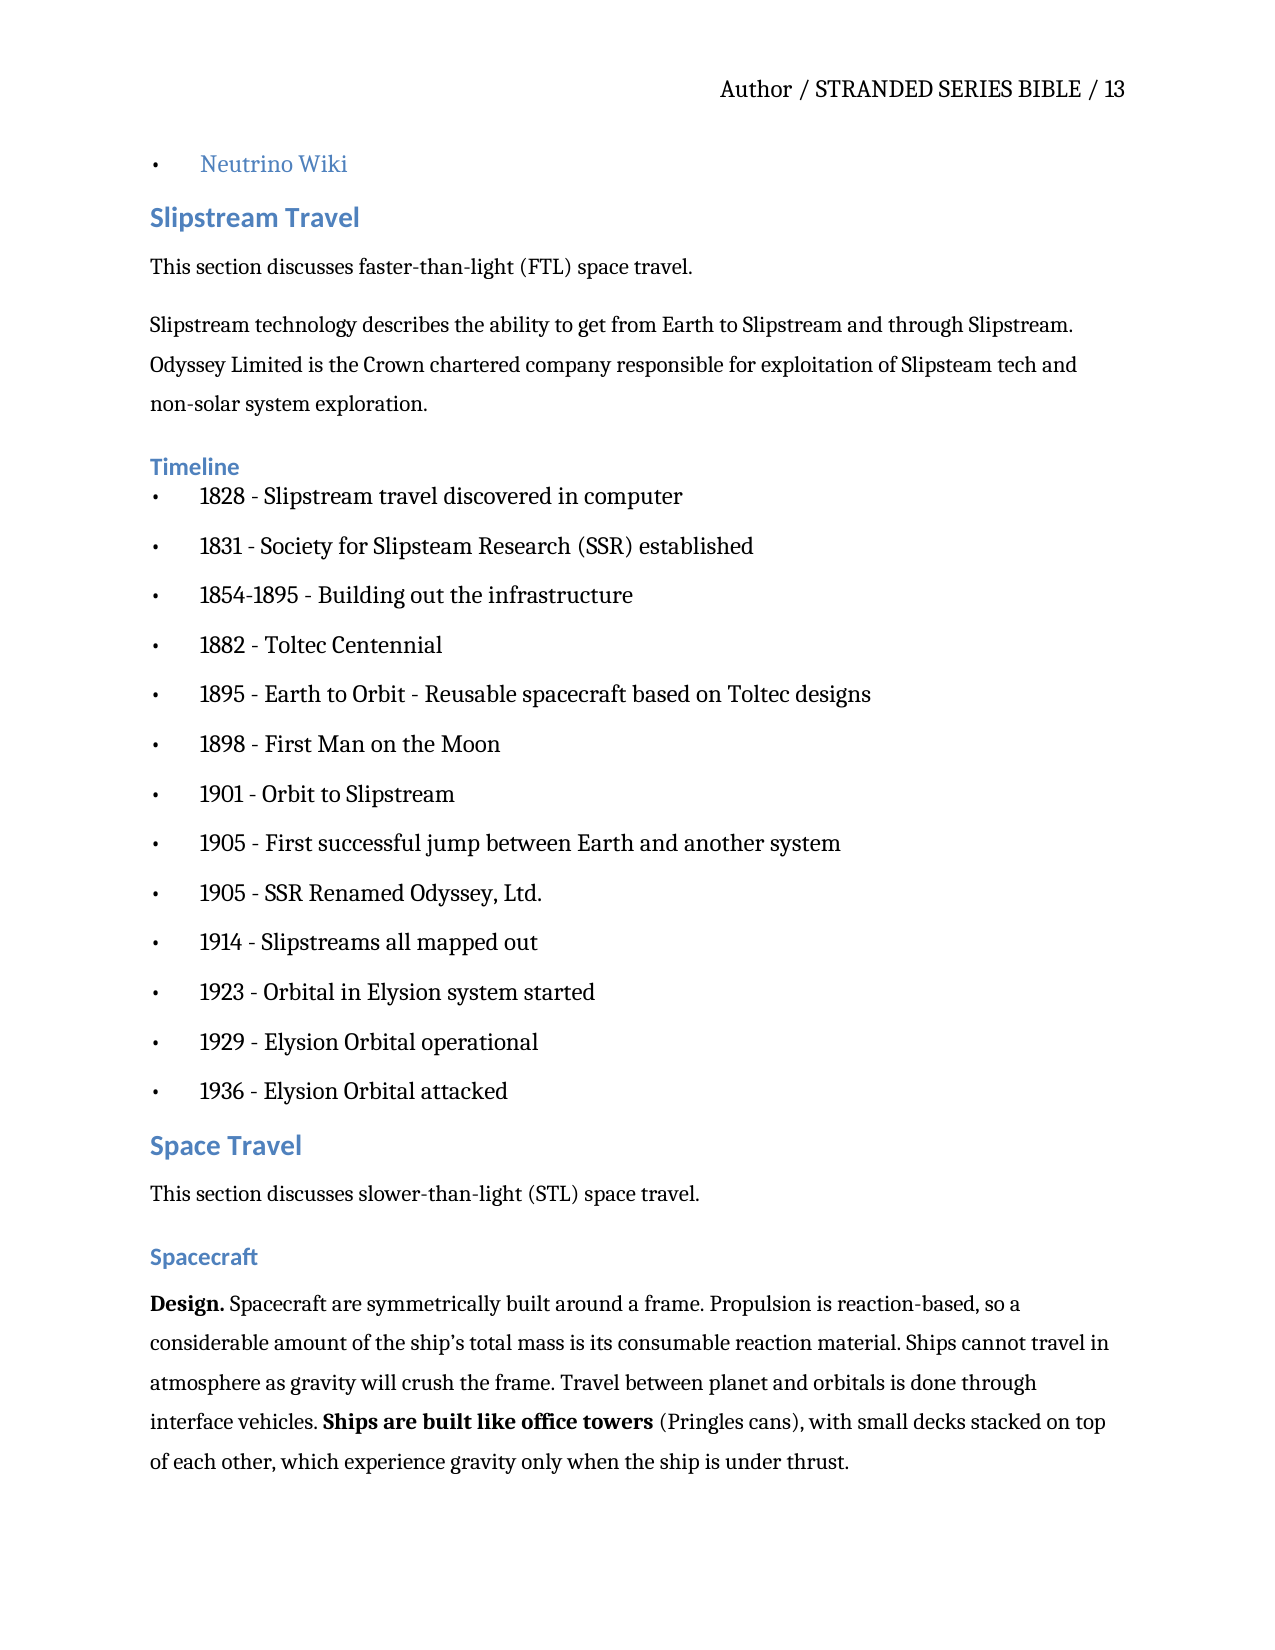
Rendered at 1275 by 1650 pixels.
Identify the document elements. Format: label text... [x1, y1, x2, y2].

text This section discusses slower-than-light (STL) space travel. [150, 1181, 1125, 1207]
list 1905 - SSR Renamed Odyssey, Ltd. [150, 879, 1125, 907]
list 1854-1895 - Building out the infrastructure [150, 581, 1125, 610]
subtitle Slipstream Travel [150, 199, 1125, 235]
text Design. Spacecraft are symmetrically built around a frame. Propulsion is reaction-based, so a considerable amount of the ship’s total mass is its consumable reaction material. Ships cannot travel in atmosphere as gravity will crush the frame. Travel between planet and orbitals is done through interface vehicles. Ships are built like office towers (Pringles cans), with small decks stacked on top of each other, which experience gravity only when the ship is under thrust. [150, 1291, 1125, 1475]
subtitle Spacecraft [150, 1241, 1125, 1272]
list 1895 - Earth to Orbit - Reusable spacecraft based on Toltec designs [150, 680, 1125, 709]
list 1923 - Orbital in Elysion system started [150, 978, 1125, 1007]
list 1901 - Orbit to Slipstream [150, 779, 1125, 808]
list 1831 - Society for Slipsteam Research (SSR) established [150, 532, 1125, 560]
subtitle Space Travel [150, 1127, 1125, 1162]
list Neutrino Wiki [150, 150, 1125, 179]
subtitle Timeline [150, 451, 1125, 482]
list 1905 - First successful jump between Earth and another system [150, 829, 1125, 858]
text Slipstream technology describes the ability to get from Earth to Slipstream and through Slipstream. Odyssey Limited is the Crown chartered company responsible for exploitation of Slipsteam tech and non-solar system exploration. [150, 312, 1125, 417]
list 1929 - Elysion Orbital operational [150, 1027, 1125, 1056]
list 1898 - First Man on the Moon [150, 730, 1125, 759]
text This section discusses faster-than-light (FTL) space travel. [150, 254, 1125, 280]
list 1882 - Toltec Centennial [150, 631, 1125, 659]
list 1828 - Slipstream travel discovered in computer [150, 482, 1125, 511]
list 1936 - Elysion Orbital attacked [150, 1077, 1125, 1106]
list 1914 - Slipstreams all mapped out [150, 928, 1125, 957]
